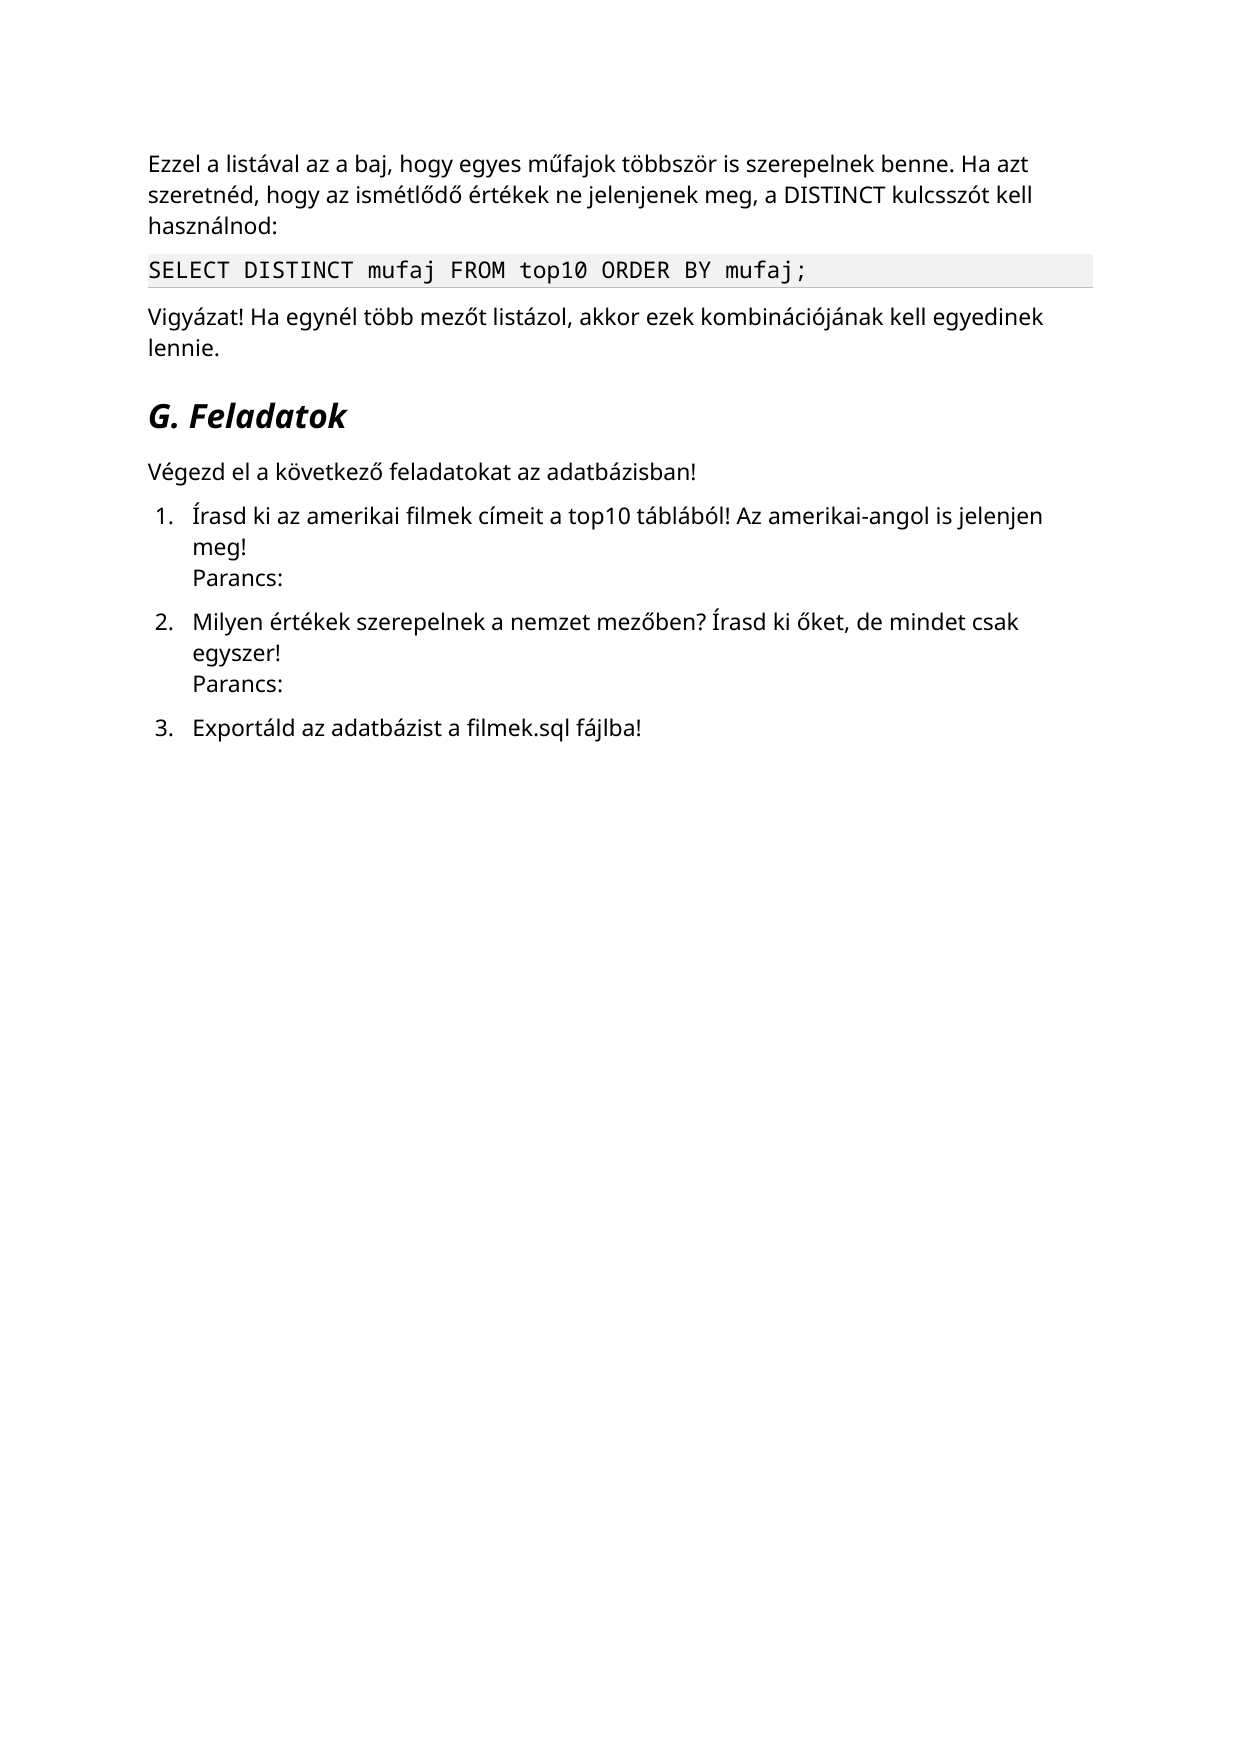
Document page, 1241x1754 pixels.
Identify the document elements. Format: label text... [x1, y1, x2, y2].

list Milyen értékek szerepelnek a nemzet mezőben? Írasd ki őket, de mindet csak egyszer! Parancs: [154, 606, 1093, 699]
text Ezzel a listával az a baj, hogy egyes műfajok többször is szerepelnek benne. Ha azt szeretnéd, hogy az ismétlődő értékek ne jelenjenek meg, a DISTINCT kulcsszót kell használnod: [148, 148, 1093, 241]
text Vigyázat! Ha egynél több mezőt listázol, akkor ezek kombinációjának kell egyedinek lennie. [148, 301, 1093, 363]
text Végezd el a következő feladatokat az adatbázisban! [148, 456, 1093, 487]
list Írasd ki az amerikai filmek címeit a top10 táblából! Az amerikai-angol is jelenjen meg! Parancs: [154, 499, 1093, 593]
text SELECT DISTINCT mufaj FROM top10 ORDER BY mufaj; [148, 254, 1093, 287]
list Exportáld az adatbázist a filmek.sql fájlba! [154, 712, 1093, 743]
subtitle G. Feladatok [148, 393, 1093, 438]
